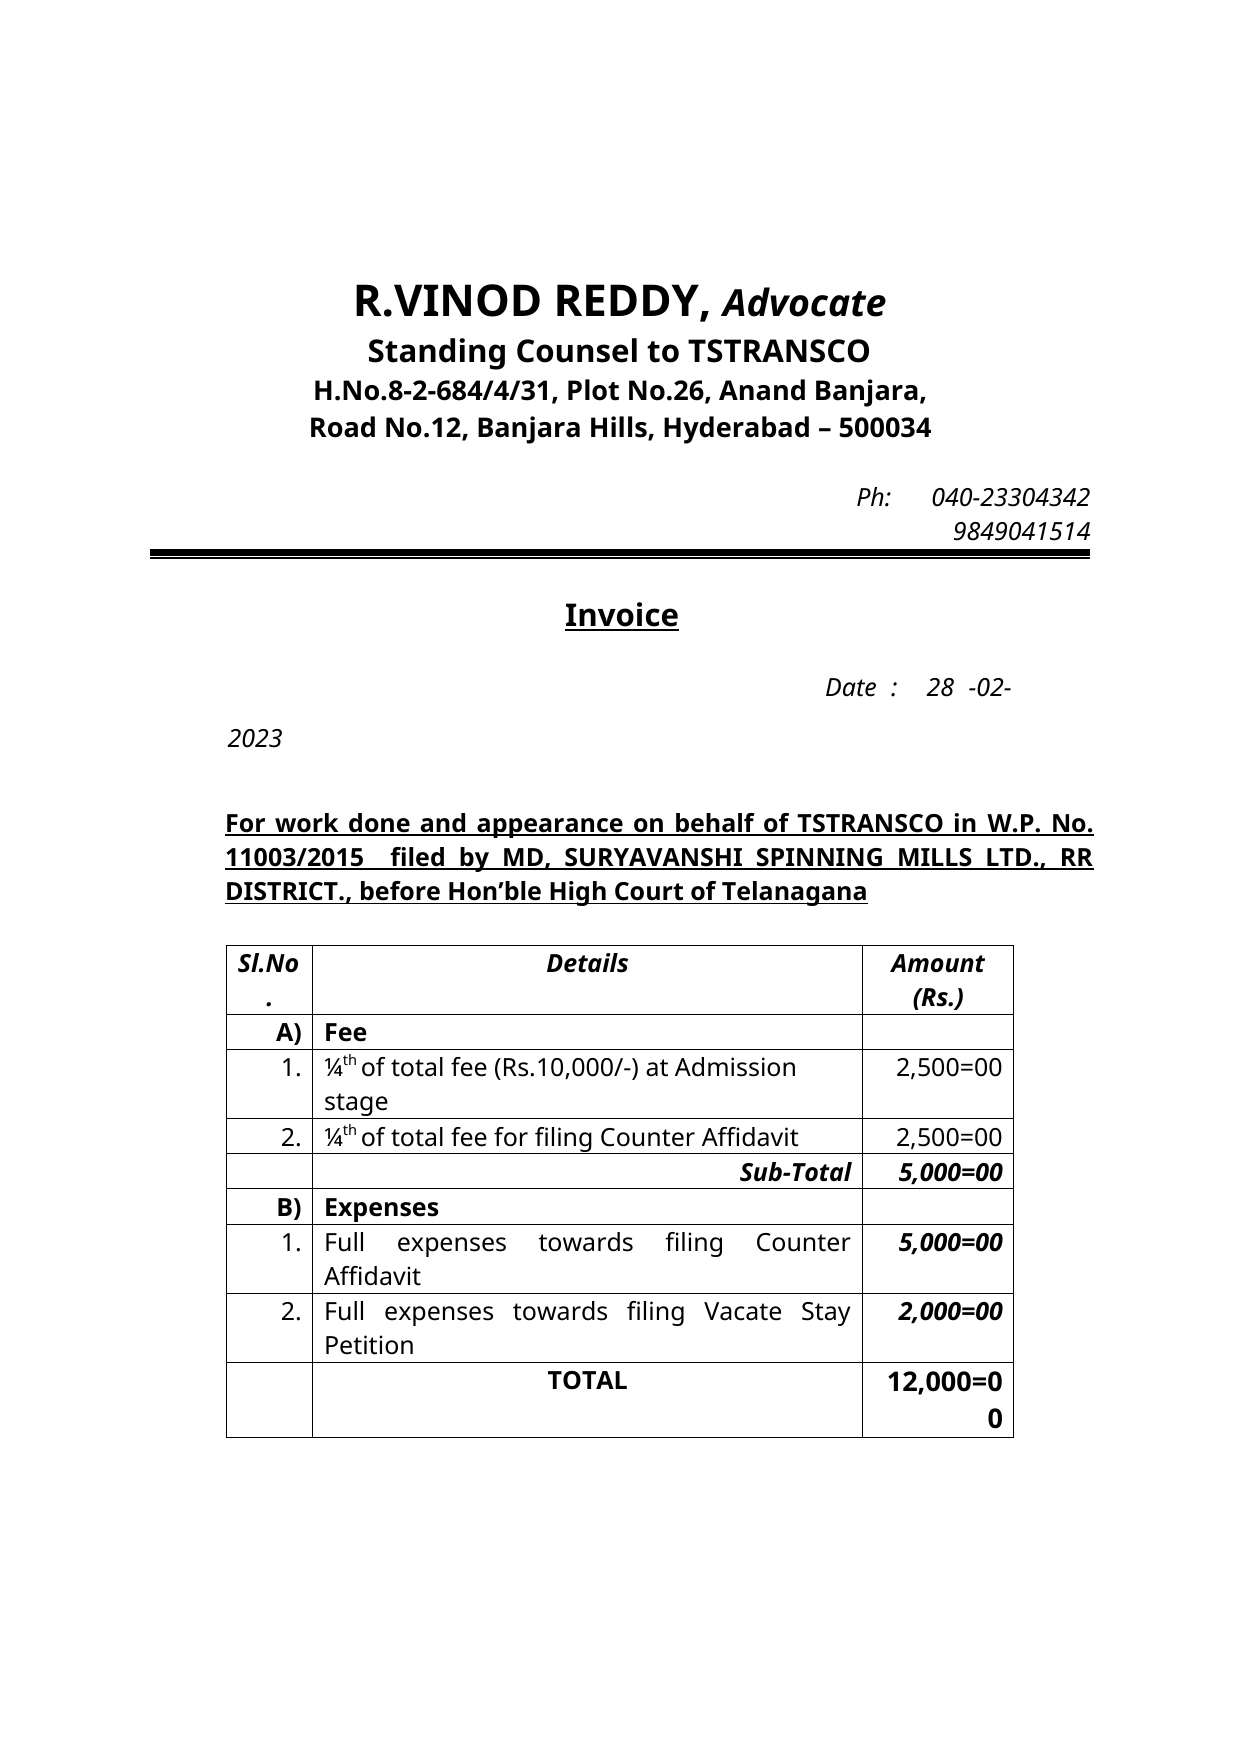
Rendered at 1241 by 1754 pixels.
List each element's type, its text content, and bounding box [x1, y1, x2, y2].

text Road No.12, Banjara Hills, Hyderabad – 500034 [150, 408, 1090, 445]
table_cell 1. [227, 1050, 312, 1118]
text 9849041514 [150, 513, 1090, 549]
text For work done and appearance on behalf of TSTRANSCO in W.P. No. 11003/2015 filed by MD, SURYAVANSHI SPINNING MILLS LTD., RR DISTRICT., before Hon’ble High Court of Telanagana [225, 806, 1094, 834]
table_cell 2,500=00 [863, 1050, 1013, 1118]
table_cell Sub-Total [313, 1154, 862, 1188]
table_cell Full expenses towards filing Vacate Stay Petition [313, 1294, 862, 1362]
table_header Amount (Rs.) [863, 946, 1013, 1014]
text Ph: 040-23304342 [150, 479, 1090, 513]
text Date : 28 -02-2023 [227, 669, 1012, 754]
text H.No.8-2-684/4/31, Plot No.26, Anand Banjara, [150, 371, 1090, 408]
table_cell 12,000=00 [863, 1363, 1013, 1437]
table_cell [227, 1154, 312, 1188]
table_cell [863, 1189, 1013, 1223]
table_cell 5,000=00 [863, 1154, 1013, 1188]
table_cell 2. [227, 1294, 312, 1362]
text For work done and appearance on behalf of TSTRANSCO in W.P. No. 11003/2015 filed by MD, SURYAVANSHI SPINNING MILLS LTD., RR DISTRICT., before Hon’ble High Court of Telanagana [225, 836, 1094, 868]
text R.VINOD REDDY, Advocate [227, 269, 1012, 329]
table_cell 2. [227, 1119, 312, 1153]
table_cell B) [227, 1189, 312, 1223]
table_header Sl.No. [227, 946, 312, 1014]
text For work done and appearance on behalf of TSTRANSCO in W.P. No. 11003/2015 filed by MD, SURYAVANSHI SPINNING MILLS LTD., RR DISTRICT., before Hon’ble High Court of Telanagana [225, 870, 1094, 908]
table_cell Full expenses towards filing Counter Affidavit [313, 1225, 862, 1293]
table_cell 2,500=00 [863, 1119, 1013, 1153]
table_cell TOTAL [313, 1363, 862, 1437]
text Invoice [150, 593, 1094, 635]
table_cell 1. [227, 1225, 312, 1293]
table_cell ¼th of total fee for filing Counter Affidavit [313, 1119, 862, 1153]
text Standing Counsel to TSTRANSCO [227, 329, 1012, 371]
table_cell Expenses [313, 1189, 862, 1223]
table_cell ¼th of total fee (Rs.10,000/-) at Admission stage [313, 1050, 862, 1118]
table_cell [227, 1363, 312, 1437]
table_header Details [313, 946, 862, 1014]
table_cell 2,000=00 [863, 1294, 1013, 1362]
table_cell [863, 1015, 1013, 1049]
table_cell A) [227, 1015, 312, 1049]
table_cell Fee [313, 1015, 862, 1049]
table_cell 5,000=00 [863, 1225, 1013, 1293]
